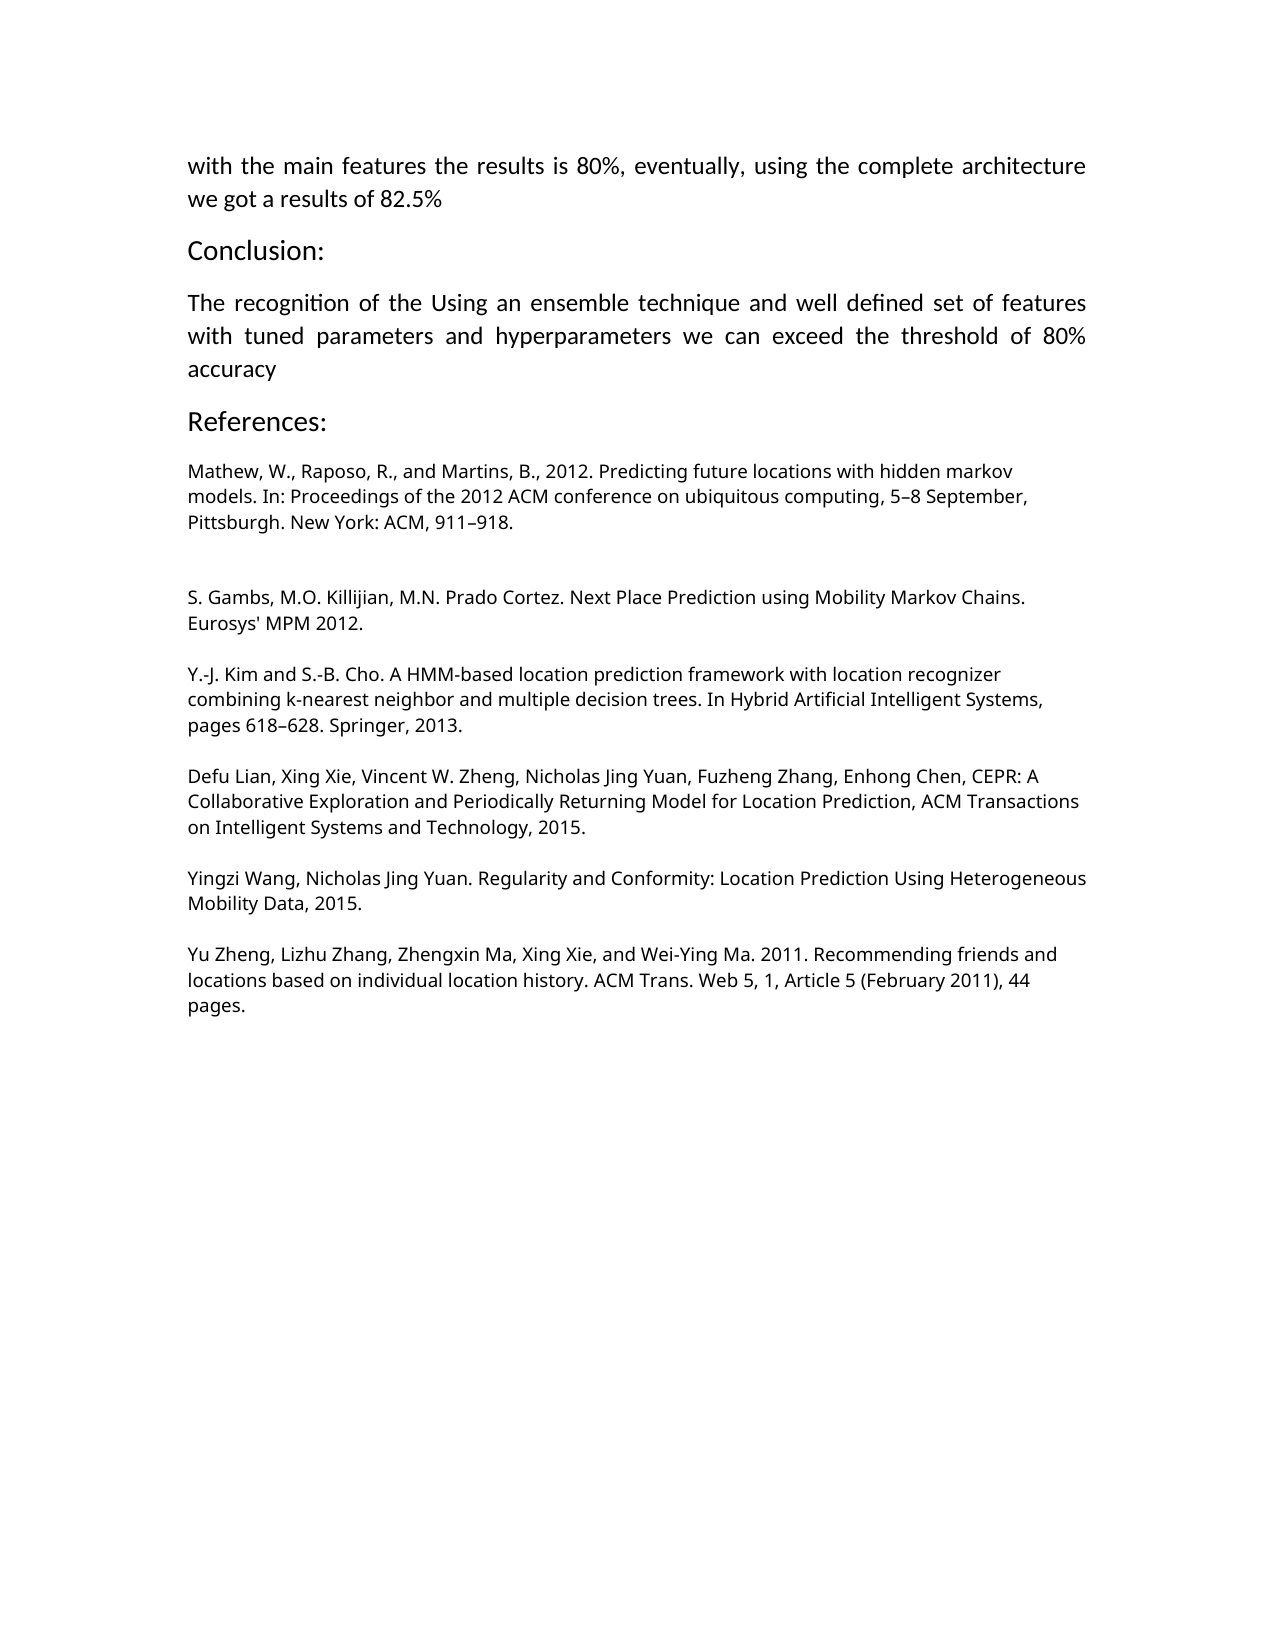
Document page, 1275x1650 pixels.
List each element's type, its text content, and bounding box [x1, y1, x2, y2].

text Conclusion: [187, 232, 1087, 268]
text S. Gambs, M.O. Killijian, M.N. Prado Cortez. Next Place Prediction using Mobility Markov Chains. Eurosys' MPM 2012. [187, 584, 1087, 635]
text The recognition of the Using an ensemble technique and well defined set of features with tuned parameters and hyperparameters we can exceed the threshold of 80% accuracy [187, 288, 1087, 384]
text Defu Lian, Xing Xie, Vincent W. Zheng, Nicholas Jing Yuan, Fuzheng Zhang, Enhong Chen, CEPR: A Collaborative Exploration and Periodically Returning Model for Location Prediction, ACM Transactions on Intelligent Systems and Technology, 2015. [187, 763, 1087, 839]
text References: [187, 403, 1087, 439]
text Yu Zheng, Lizhu Zhang, Zhengxin Ma, Xing Xie, and Wei-Ying Ma. 2011. Recommending friends and locations based on individual location history. ACM Trans. Web 5, 1, Article 5 (February 2011), 44 pages. [187, 942, 1087, 1018]
text Y.-J. Kim and S.-B. Cho. A HMM-based location prediction framework with location recognizer combining k-nearest neighbor and multiple decision trees. In Hybrid Artificial Intelligent Systems, pages 618–628. Springer, 2013. [187, 661, 1087, 737]
text Yingzi Wang, Nicholas Jing Yuan. Regularity and Conformity: Location Prediction Using Heterogeneous Mobility Data, 2015. [187, 865, 1087, 916]
